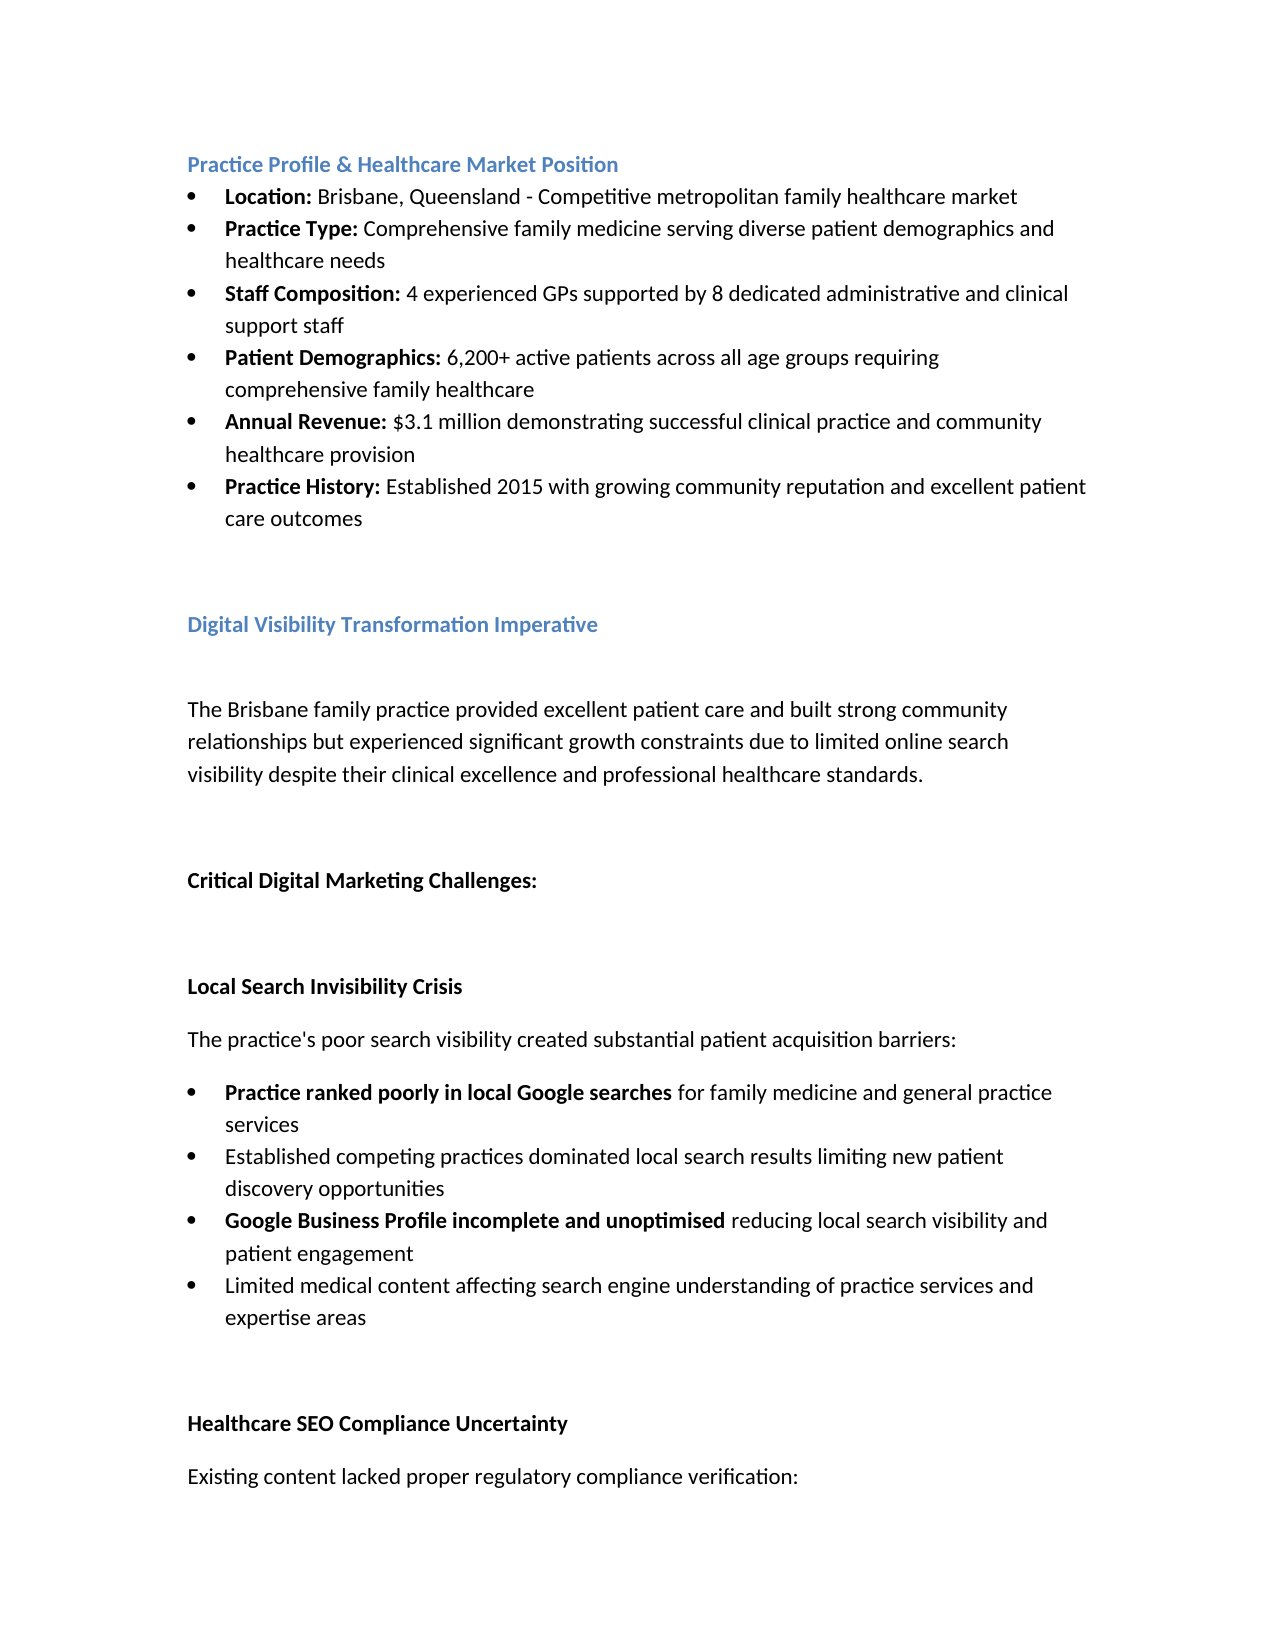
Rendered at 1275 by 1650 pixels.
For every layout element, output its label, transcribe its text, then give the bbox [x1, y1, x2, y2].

text Critical Digital Marketing Challenges: [187, 866, 1087, 894]
list Practice ranked poorly in local Google searches for family medicine and general practice services [187, 1078, 1087, 1138]
text Healthcare SEO Compliance Uncertainty [187, 1409, 1087, 1437]
list Location: Brisbane, Queensland - Competitive metropolitan family healthcare market [187, 182, 1087, 210]
list Patient Demographics: 6,200+ active patients across all age groups requiring comprehensive family healthcare [187, 343, 1087, 403]
text The practice's poor search visibility created substantial patient acquisition barriers: [187, 1025, 1087, 1053]
list Practice Type: Comprehensive family medicine serving diverse patient demographics and healthcare needs [187, 214, 1087, 274]
list Established competing practices dominated local search results limiting new patient discovery opportunities [187, 1142, 1087, 1202]
text Existing content lacked proper regulatory compliance verification: [187, 1462, 1087, 1490]
text Local Search Invisibility Crisis [187, 972, 1087, 1000]
text The Brisbane family practice provided excellent patient care and built strong community relationships but experienced significant growth constraints due to limited online search visibility despite their clinical excellence and professional healthcare standards. [187, 695, 1087, 788]
list Practice History: Established 2015 with growing community reputation and excellent patient care outcomes [187, 472, 1087, 532]
list Google Business Profile incomplete and unoptimised reducing local search visibility and patient engagement [187, 1207, 1087, 1267]
subtitle Practice Profile & Healthcare Market Position [187, 150, 1087, 178]
list Staff Composition: 4 experienced GPs supported by 8 dedicated administrative and clinical support staff [187, 279, 1087, 339]
list Limited medical content affecting search engine understanding of practice services and expertise areas [187, 1271, 1087, 1331]
subtitle Digital Visibility Transformation Imperative [187, 610, 1087, 638]
list Annual Revenue: $3.1 million demonstrating successful clinical practice and community healthcare provision [187, 407, 1087, 468]
